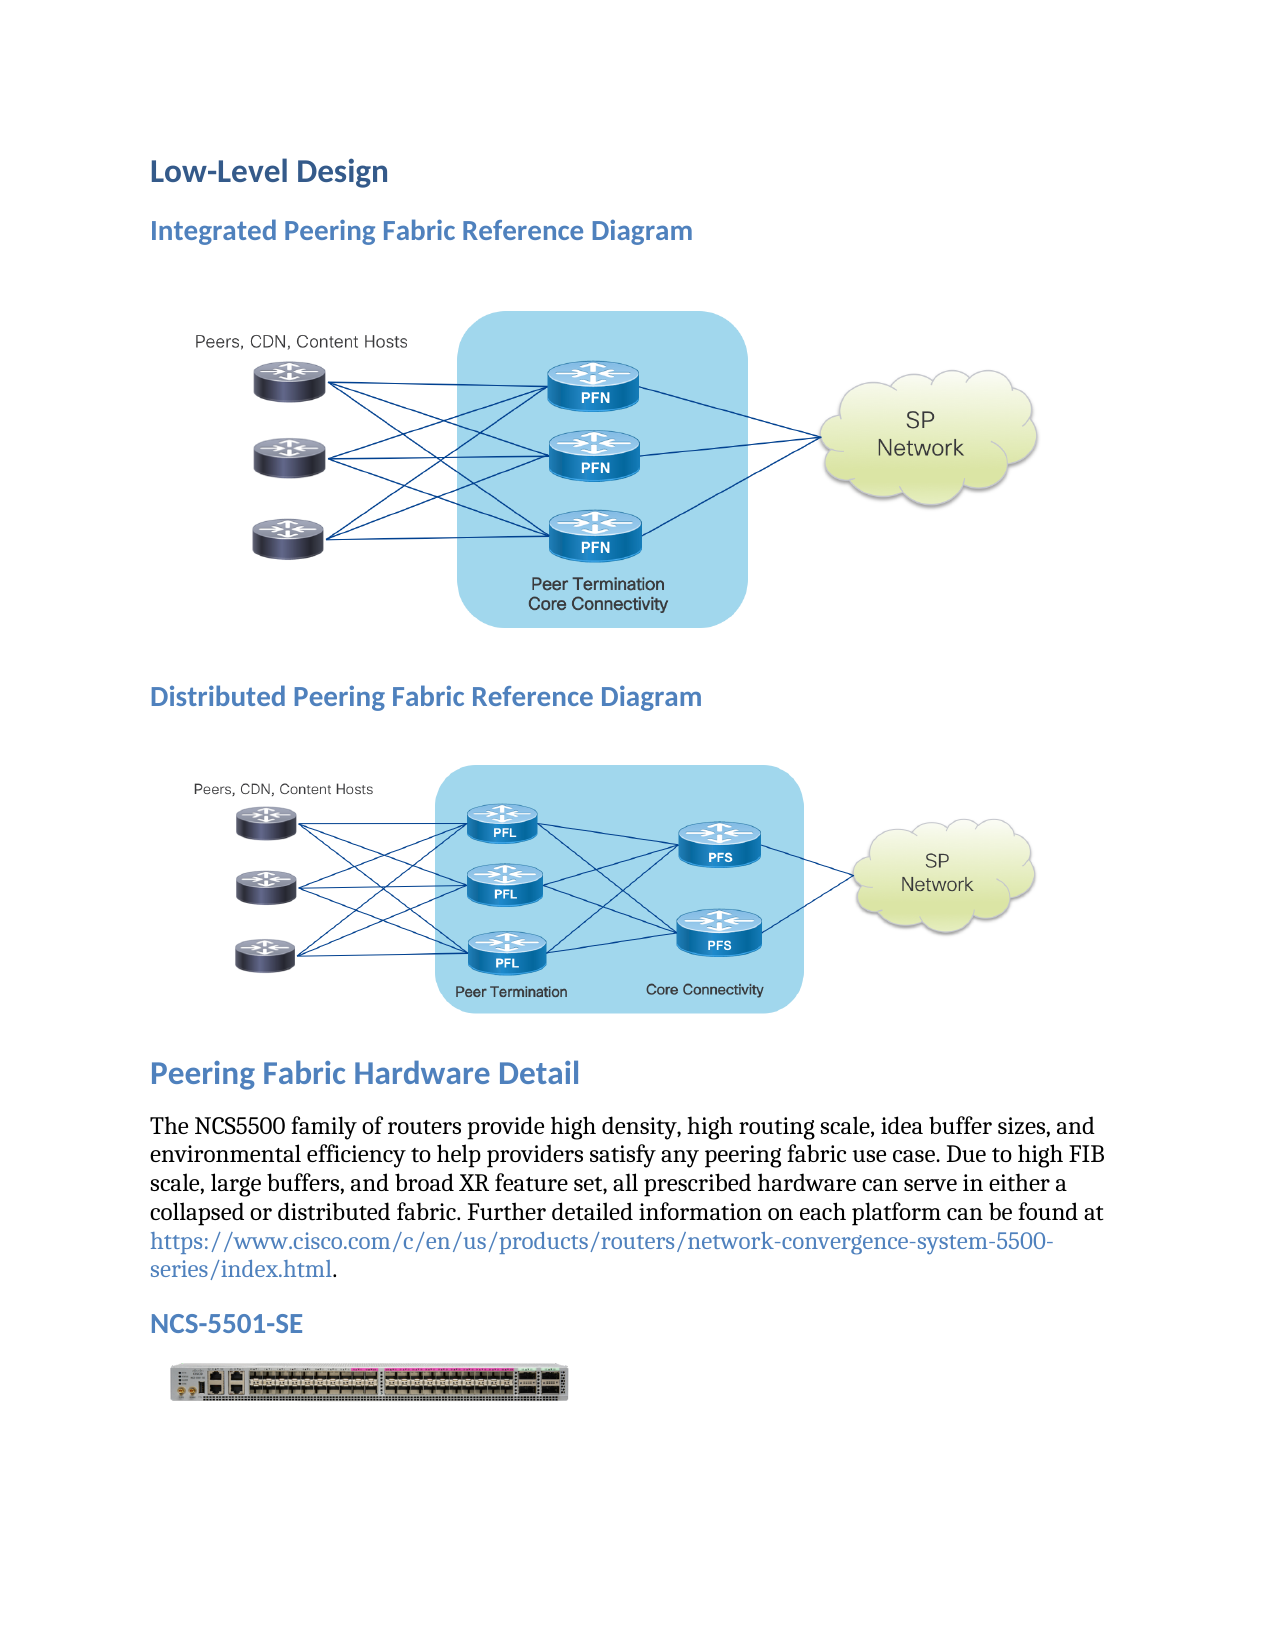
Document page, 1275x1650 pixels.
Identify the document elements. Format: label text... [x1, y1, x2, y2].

subtitle NCS-5501-SE [150, 1305, 1125, 1341]
subtitle Distributed Peering Fabric Reference Diagram [150, 678, 1125, 714]
subtitle Low-Level Design [150, 150, 1125, 191]
text The NCS5500 family of routers provide high density, high routing scale, idea buffer sizes, and environmental efficiency to help providers satisfy any peering fabric use case. Due to high FIB scale, large buffers, and broad XR feature set, all prescribed hardware can serve in either a collapsed or distributed fabric. Further detailed information on each platform can be found at https://www.cisco.com/c/en/us/products/routers/network-convergence-system-5500-series/index.html. [150, 1112, 1125, 1284]
subtitle Integrated Peering Fabric Reference Diagram [150, 212, 1125, 247]
picture [168, 732, 1044, 1032]
subtitle Peering Fabric Hardware Detail [150, 1052, 1125, 1093]
picture [168, 1359, 570, 1403]
picture [168, 266, 1044, 658]
